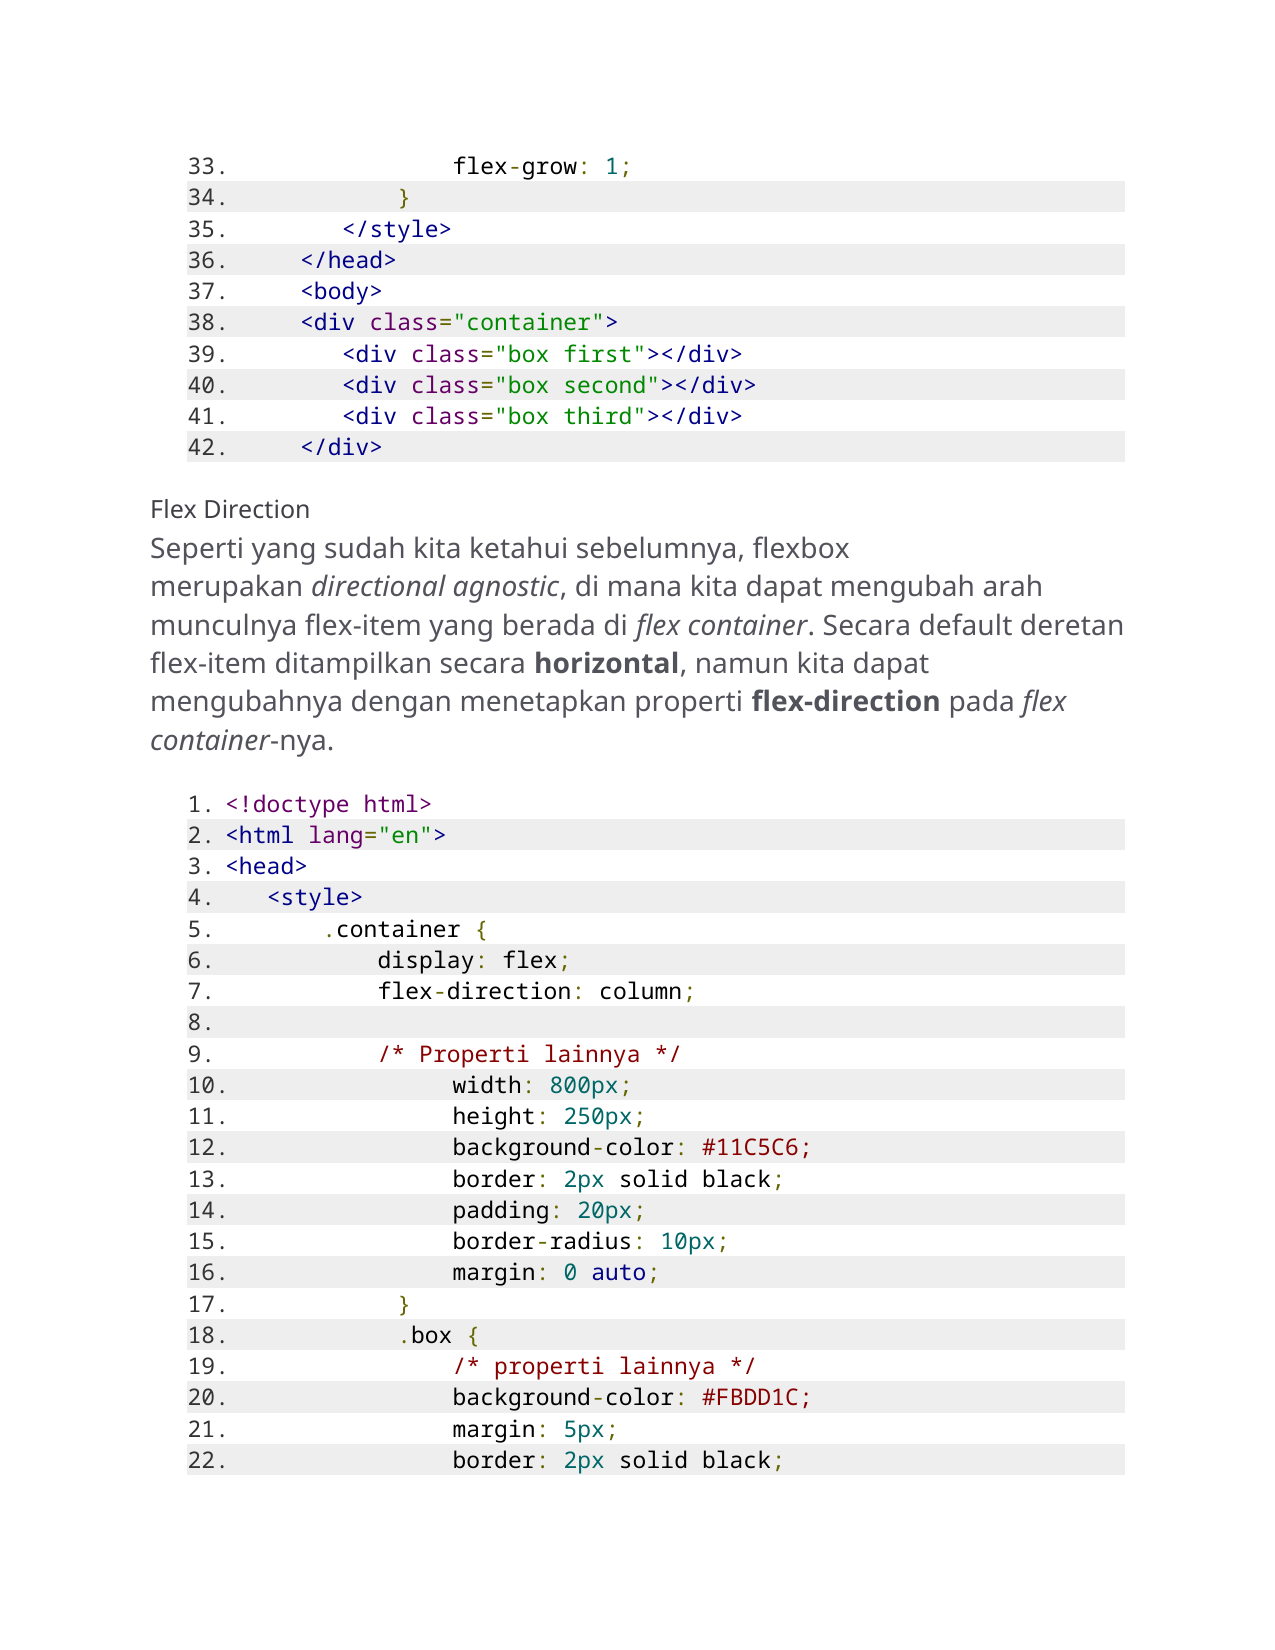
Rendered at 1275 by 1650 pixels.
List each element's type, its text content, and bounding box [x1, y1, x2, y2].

list height: 250px; [187, 1100, 1125, 1131]
list border-radius: 10px; [187, 1225, 1125, 1256]
list display: flex; [187, 944, 1125, 975]
list padding: 20px; [187, 1194, 1125, 1225]
list </div> [187, 431, 1125, 462]
list background-color: #FBDD1C; [187, 1381, 1125, 1413]
list } [187, 181, 1125, 212]
list <html lang="en"> [187, 819, 1125, 850]
list /* properti lainnya */ [187, 1350, 1125, 1381]
list border: 2px solid black; [187, 1444, 1125, 1475]
text Seperti yang sudah kita ketahui sebelumnya, flexbox merupakan directional agnostic, di mana kita dapat mengubah arah munculnya flex-item yang berada di flex container. Secara default deretan flex-item ditampilkan secara horizontal, namun kita dapat mengubahnya dengan menetapkan properti flex-direction pada flex container-nya. [150, 528, 1125, 758]
list <div class="box first"></div> [187, 337, 1125, 369]
list } [187, 1288, 1125, 1319]
list </style> [187, 212, 1125, 244]
list <head> [187, 850, 1125, 881]
list border: 2px solid black; [187, 1163, 1125, 1194]
list .container { [187, 913, 1125, 944]
list <div class="container"> [187, 306, 1125, 337]
list <div class="box second"></div> [187, 369, 1125, 400]
list margin: 0 auto; [187, 1256, 1125, 1288]
list width: 800px; [187, 1069, 1125, 1100]
list flex-grow: 1; [187, 150, 1125, 181]
list .box { [187, 1319, 1125, 1350]
subtitle Flex Direction [150, 492, 1125, 526]
list margin: 5px; [187, 1413, 1125, 1444]
list <div class="box third"></div> [187, 400, 1125, 431]
list </head> [187, 244, 1125, 275]
list background-color: #11C5C6; [187, 1131, 1125, 1163]
list <body> [187, 275, 1125, 306]
list <style> [187, 881, 1125, 913]
list /* Properti lainnya */ [187, 1038, 1125, 1069]
list flex-direction: column; [187, 975, 1125, 1006]
list <!doctype html> [187, 788, 1125, 819]
